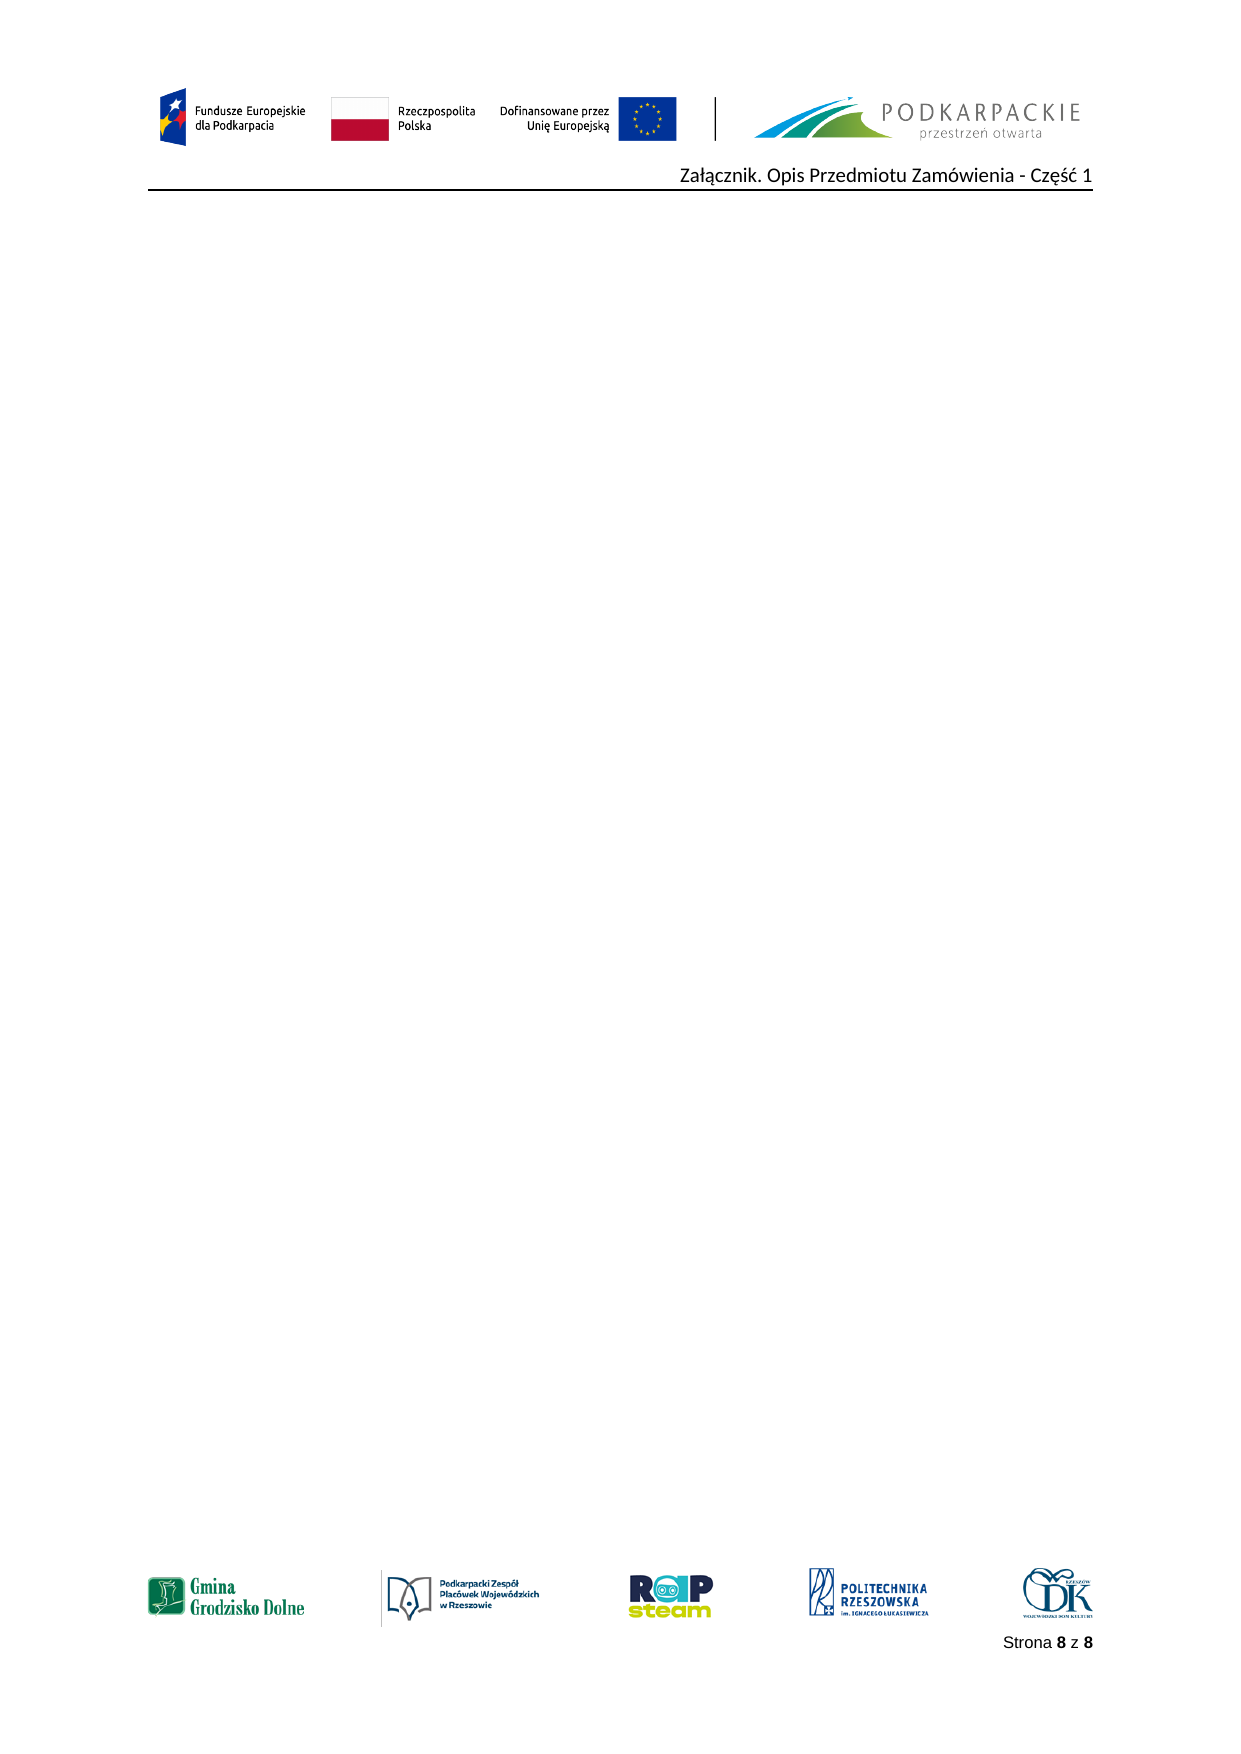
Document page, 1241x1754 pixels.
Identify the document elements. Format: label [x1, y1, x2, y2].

picture [147, 73, 1093, 161]
picture [147, 1550, 1093, 1633]
